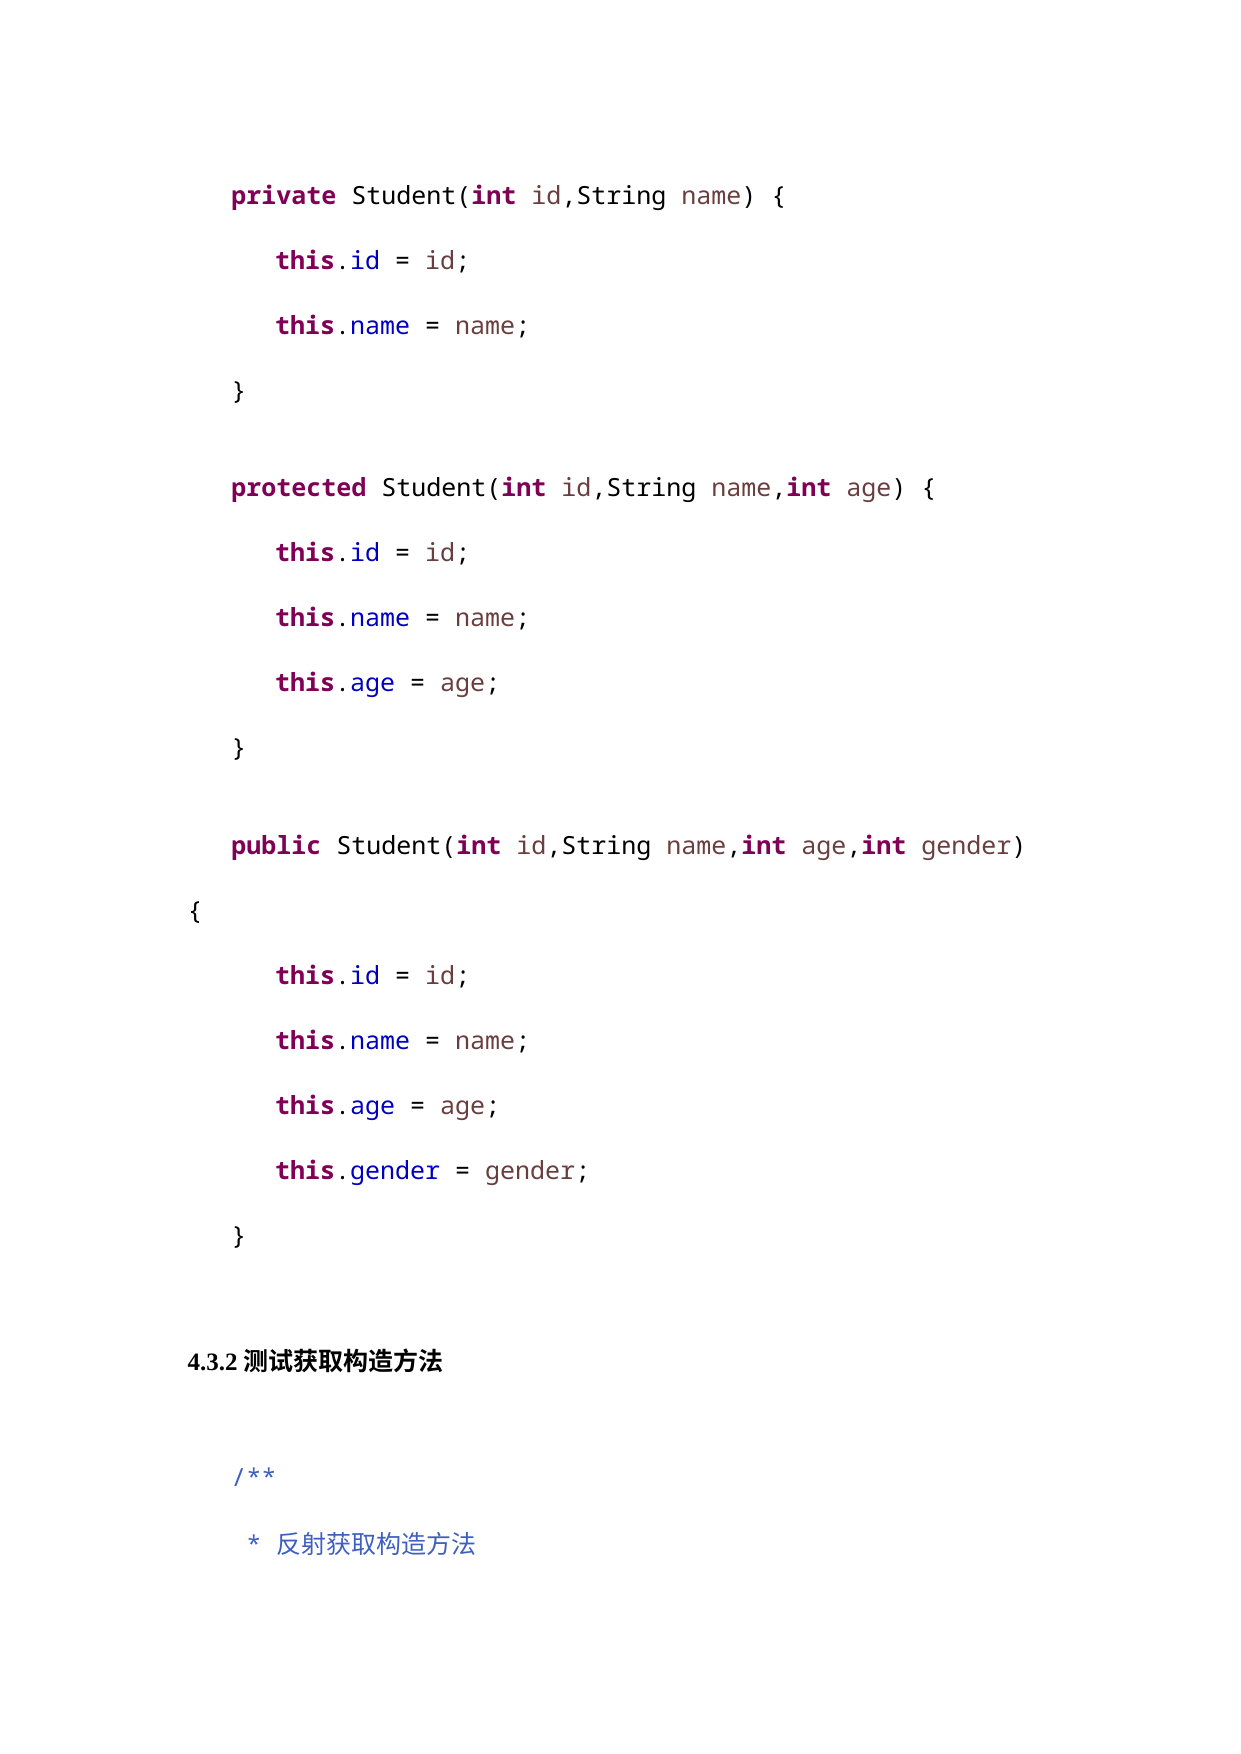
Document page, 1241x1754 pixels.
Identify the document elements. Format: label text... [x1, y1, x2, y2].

text this.id = id; [187, 519, 1053, 584]
text this.id = id; [187, 942, 1053, 1007]
text } [187, 357, 1053, 422]
text } [187, 1202, 1053, 1267]
text } [187, 714, 1053, 779]
text public Student(int id,String name,int age,int gender) { [187, 812, 1053, 942]
text this.id = id; [187, 227, 1053, 292]
text protected Student(int id,String name,int age) { [187, 454, 1053, 519]
text /** [187, 1445, 1053, 1510]
text this.age = age; [187, 649, 1053, 714]
text this.age = age; [187, 1072, 1053, 1137]
subtitle 4.3.2 测试获取构造方法 [187, 1327, 1053, 1392]
text * 反射获取构造方法 [187, 1510, 1053, 1575]
text this.name = name; [187, 292, 1053, 357]
text private Student(int id,String name) { [187, 162, 1053, 227]
text this.gender = gender; [187, 1137, 1053, 1202]
text this.name = name; [187, 584, 1053, 649]
text this.name = name; [187, 1007, 1053, 1072]
